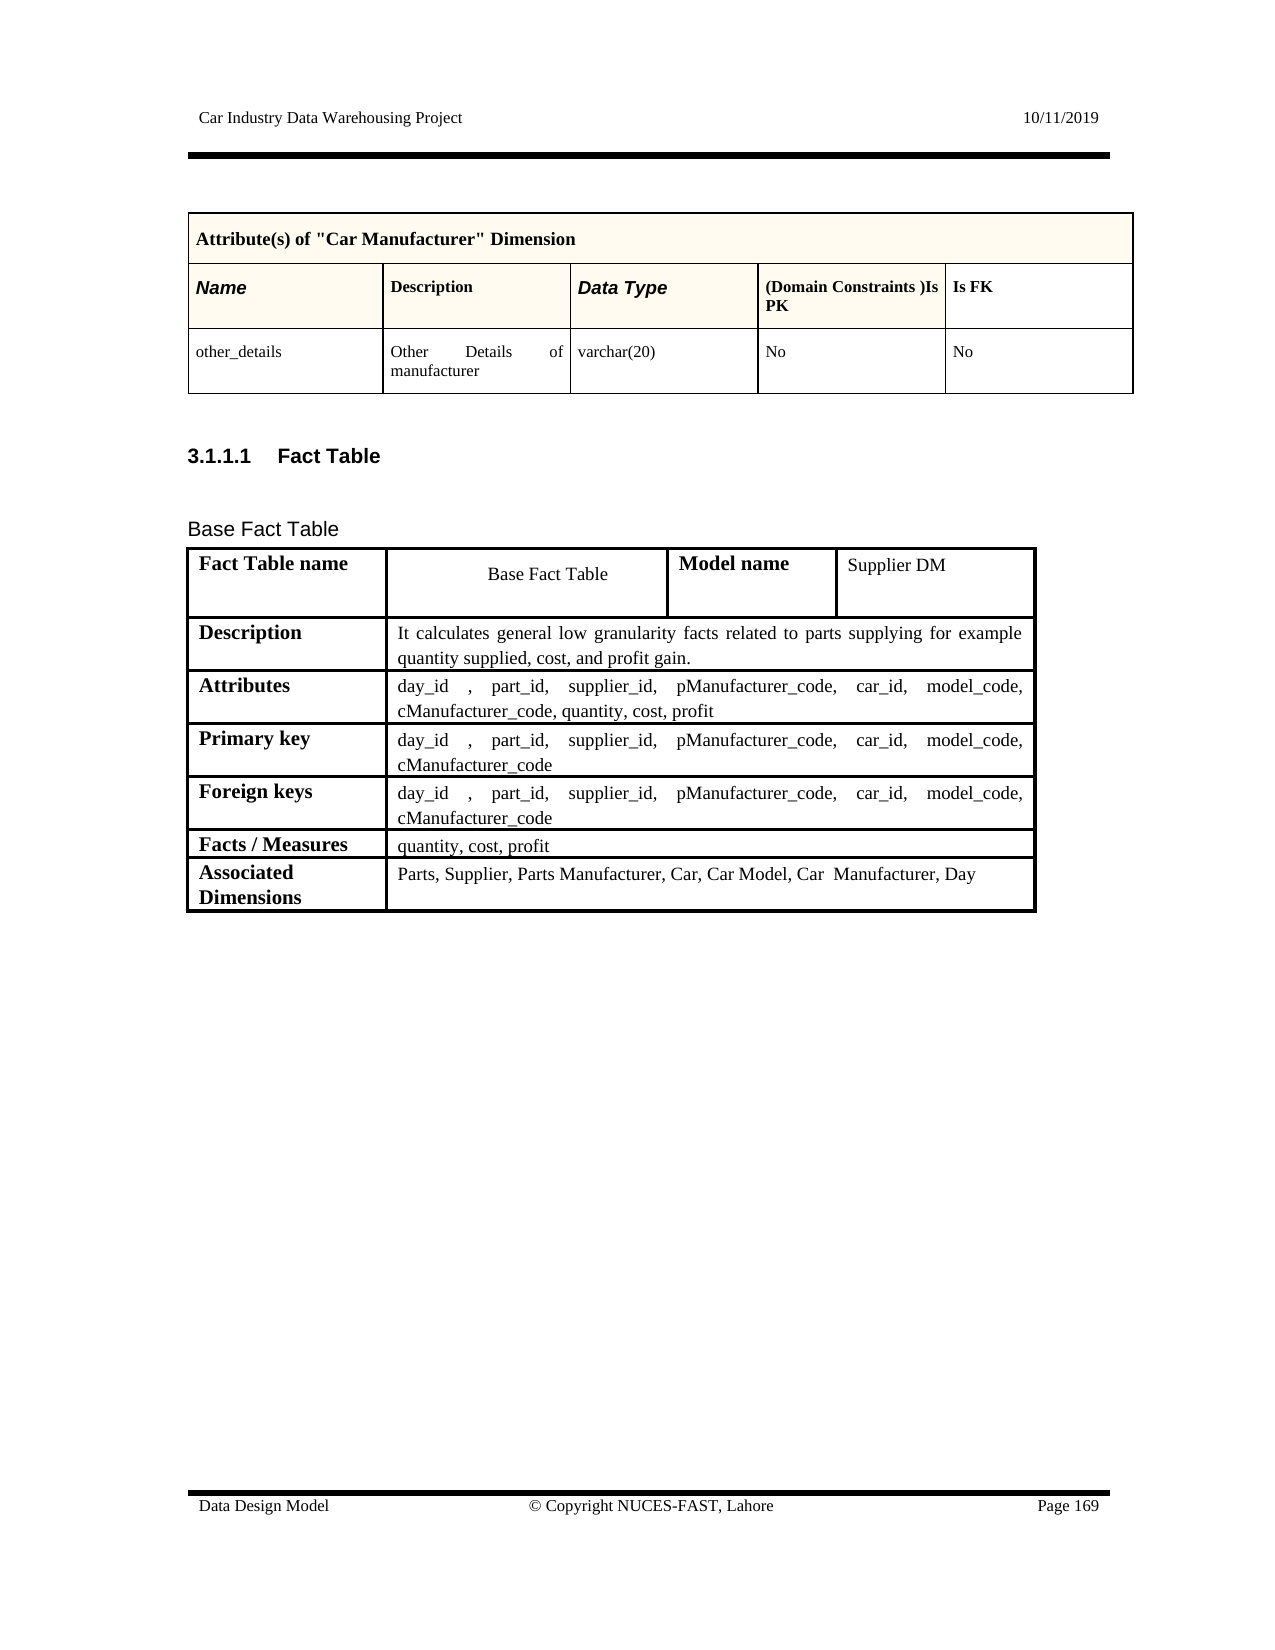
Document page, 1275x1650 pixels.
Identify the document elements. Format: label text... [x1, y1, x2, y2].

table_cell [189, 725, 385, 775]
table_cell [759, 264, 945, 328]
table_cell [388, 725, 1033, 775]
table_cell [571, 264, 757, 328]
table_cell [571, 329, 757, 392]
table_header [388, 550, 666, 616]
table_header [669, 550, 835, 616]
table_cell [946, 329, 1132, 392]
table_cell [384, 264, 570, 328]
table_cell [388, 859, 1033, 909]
subtitle Fact Table [187, 443, 1087, 468]
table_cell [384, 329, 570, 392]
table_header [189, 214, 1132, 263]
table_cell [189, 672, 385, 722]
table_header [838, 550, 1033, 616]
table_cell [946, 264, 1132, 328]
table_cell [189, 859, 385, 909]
subtitle Base Fact Table [187, 517, 1087, 541]
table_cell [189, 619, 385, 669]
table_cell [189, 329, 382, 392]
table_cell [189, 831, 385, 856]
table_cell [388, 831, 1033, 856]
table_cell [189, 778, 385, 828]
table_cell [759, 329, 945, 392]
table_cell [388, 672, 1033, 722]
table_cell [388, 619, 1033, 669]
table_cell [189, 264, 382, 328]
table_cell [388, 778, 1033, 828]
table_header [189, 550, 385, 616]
